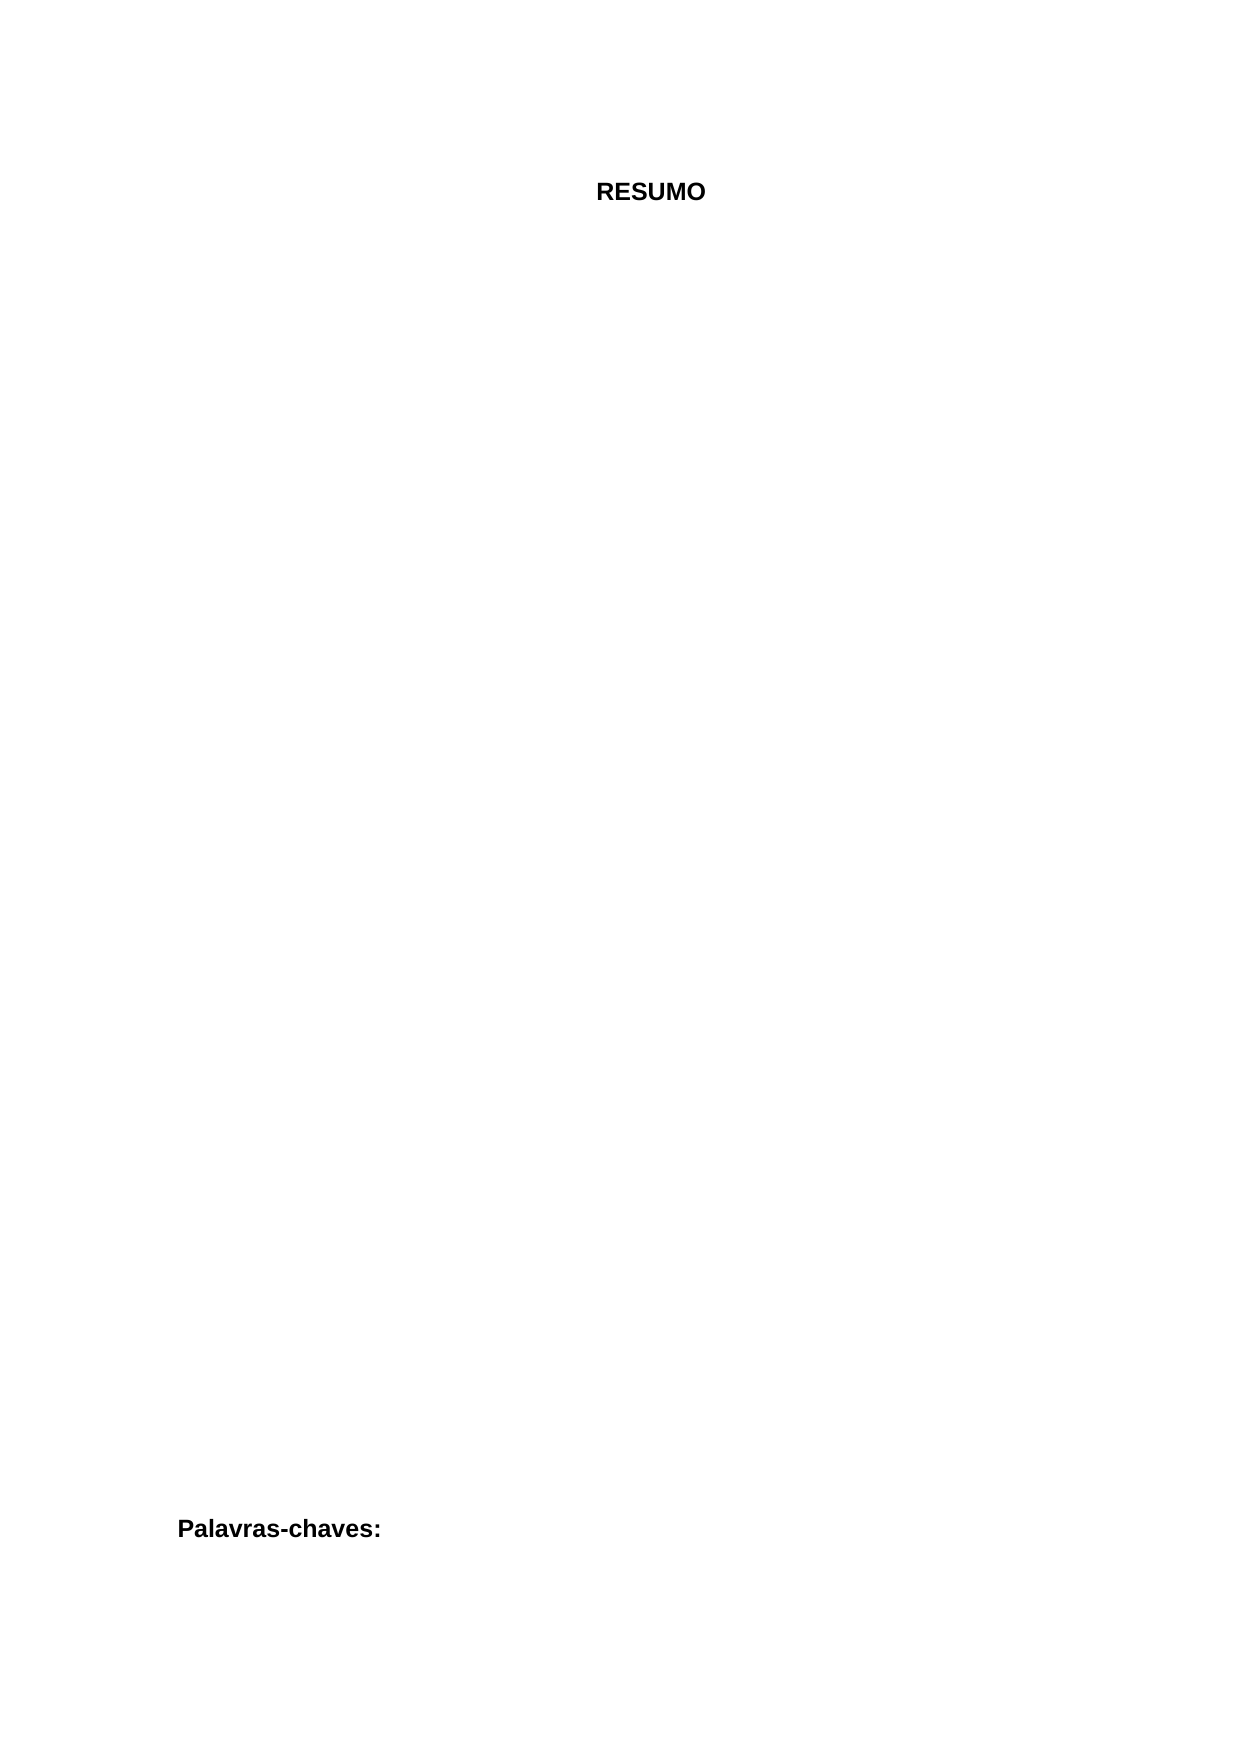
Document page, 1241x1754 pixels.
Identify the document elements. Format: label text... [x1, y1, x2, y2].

text Palavras-chaves: [177, 1514, 1125, 1543]
text RESUMO [177, 177, 1125, 206]
